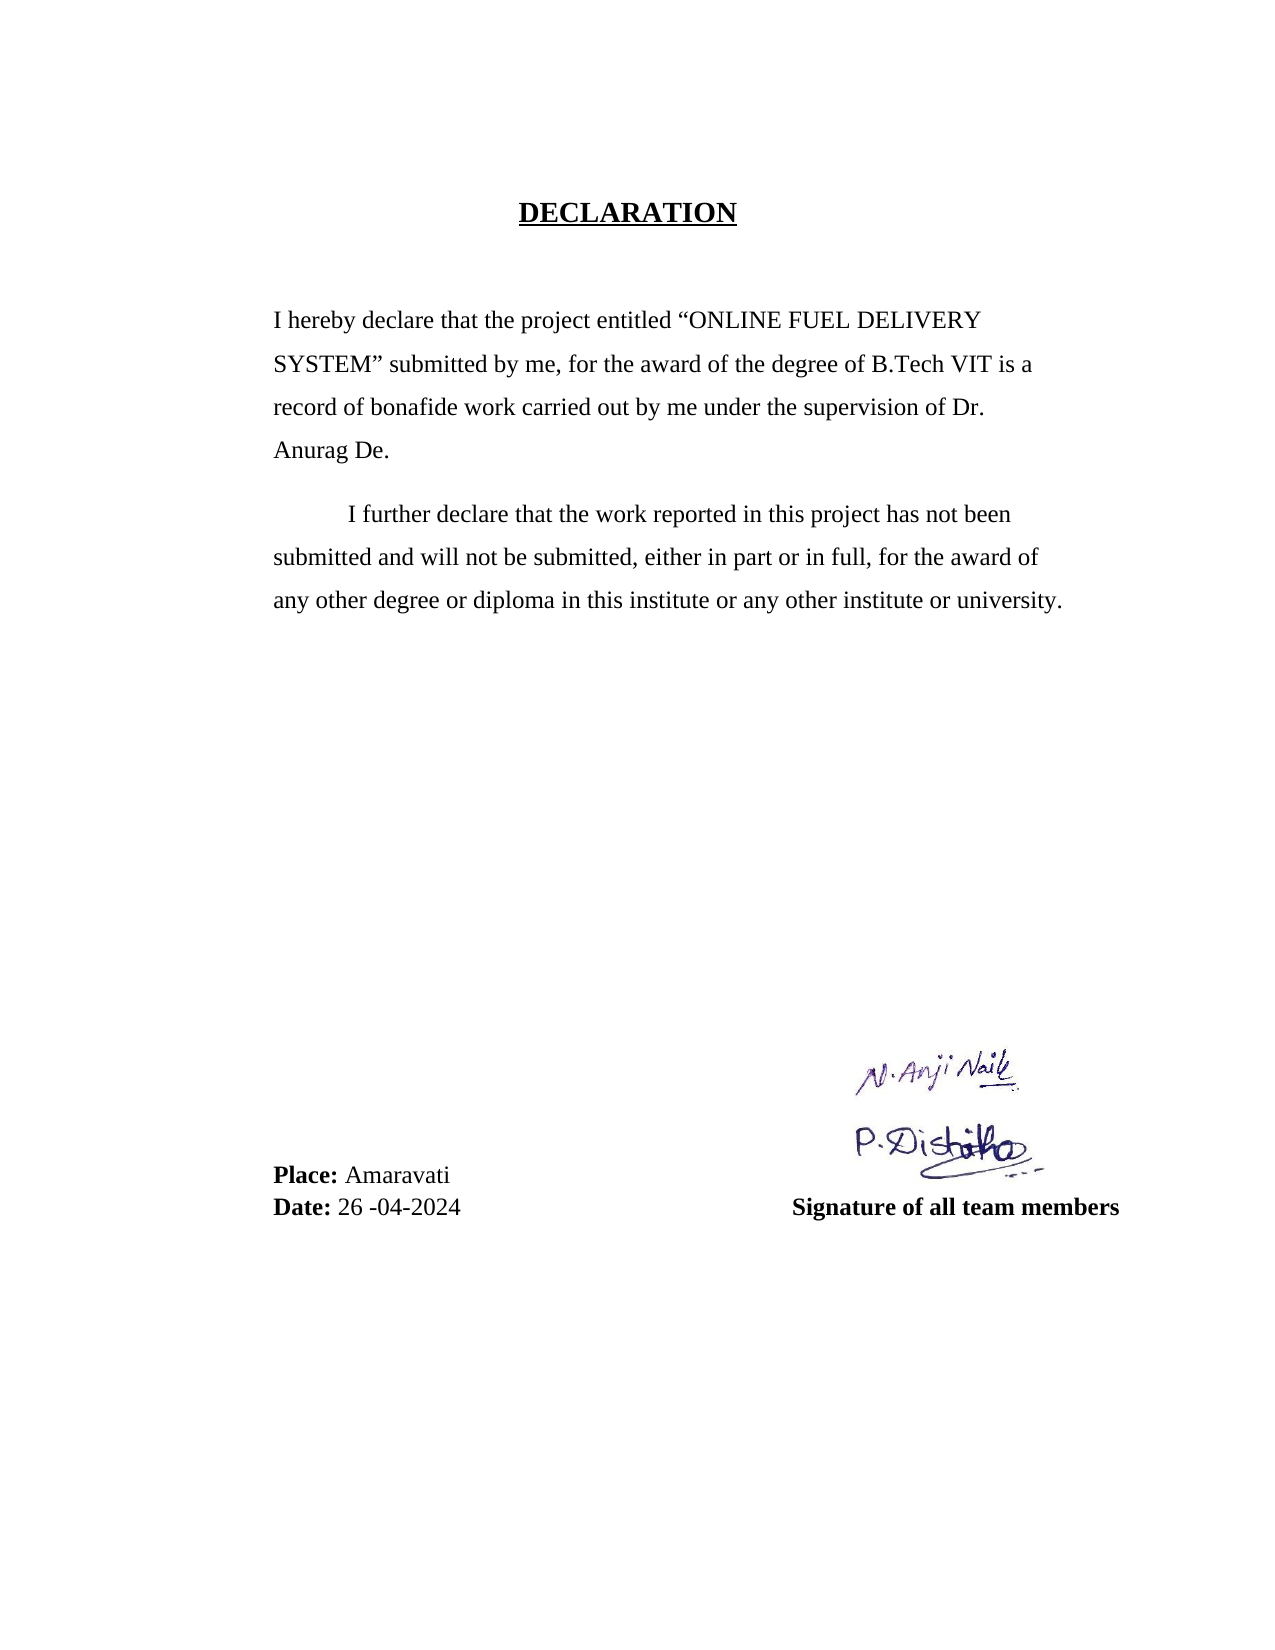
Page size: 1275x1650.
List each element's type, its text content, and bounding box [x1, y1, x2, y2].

text DECLARATION [518, 195, 1275, 228]
text I hereby declare that the project entitled “ONLINE FUEL DELIVERY SYSTEM” submitted by me, for the award of the degree of B.Tech VIT is a record of bonafide work carried out by me under the supervision of Dr. Anurag De. [273, 306, 1060, 464]
picture [848, 1120, 1046, 1184]
text I further declare that the work reported in this project has not been submitted and will not be submitted, either in part or in full, for the award of any other degree or diploma in this institute or any other institute or university. [273, 499, 1064, 614]
text Date: 26 -04-2024 Signature of all team members [273, 1192, 1275, 1221]
text Place: Amaravati [273, 1054, 1275, 1189]
picture [853, 1044, 1020, 1106]
